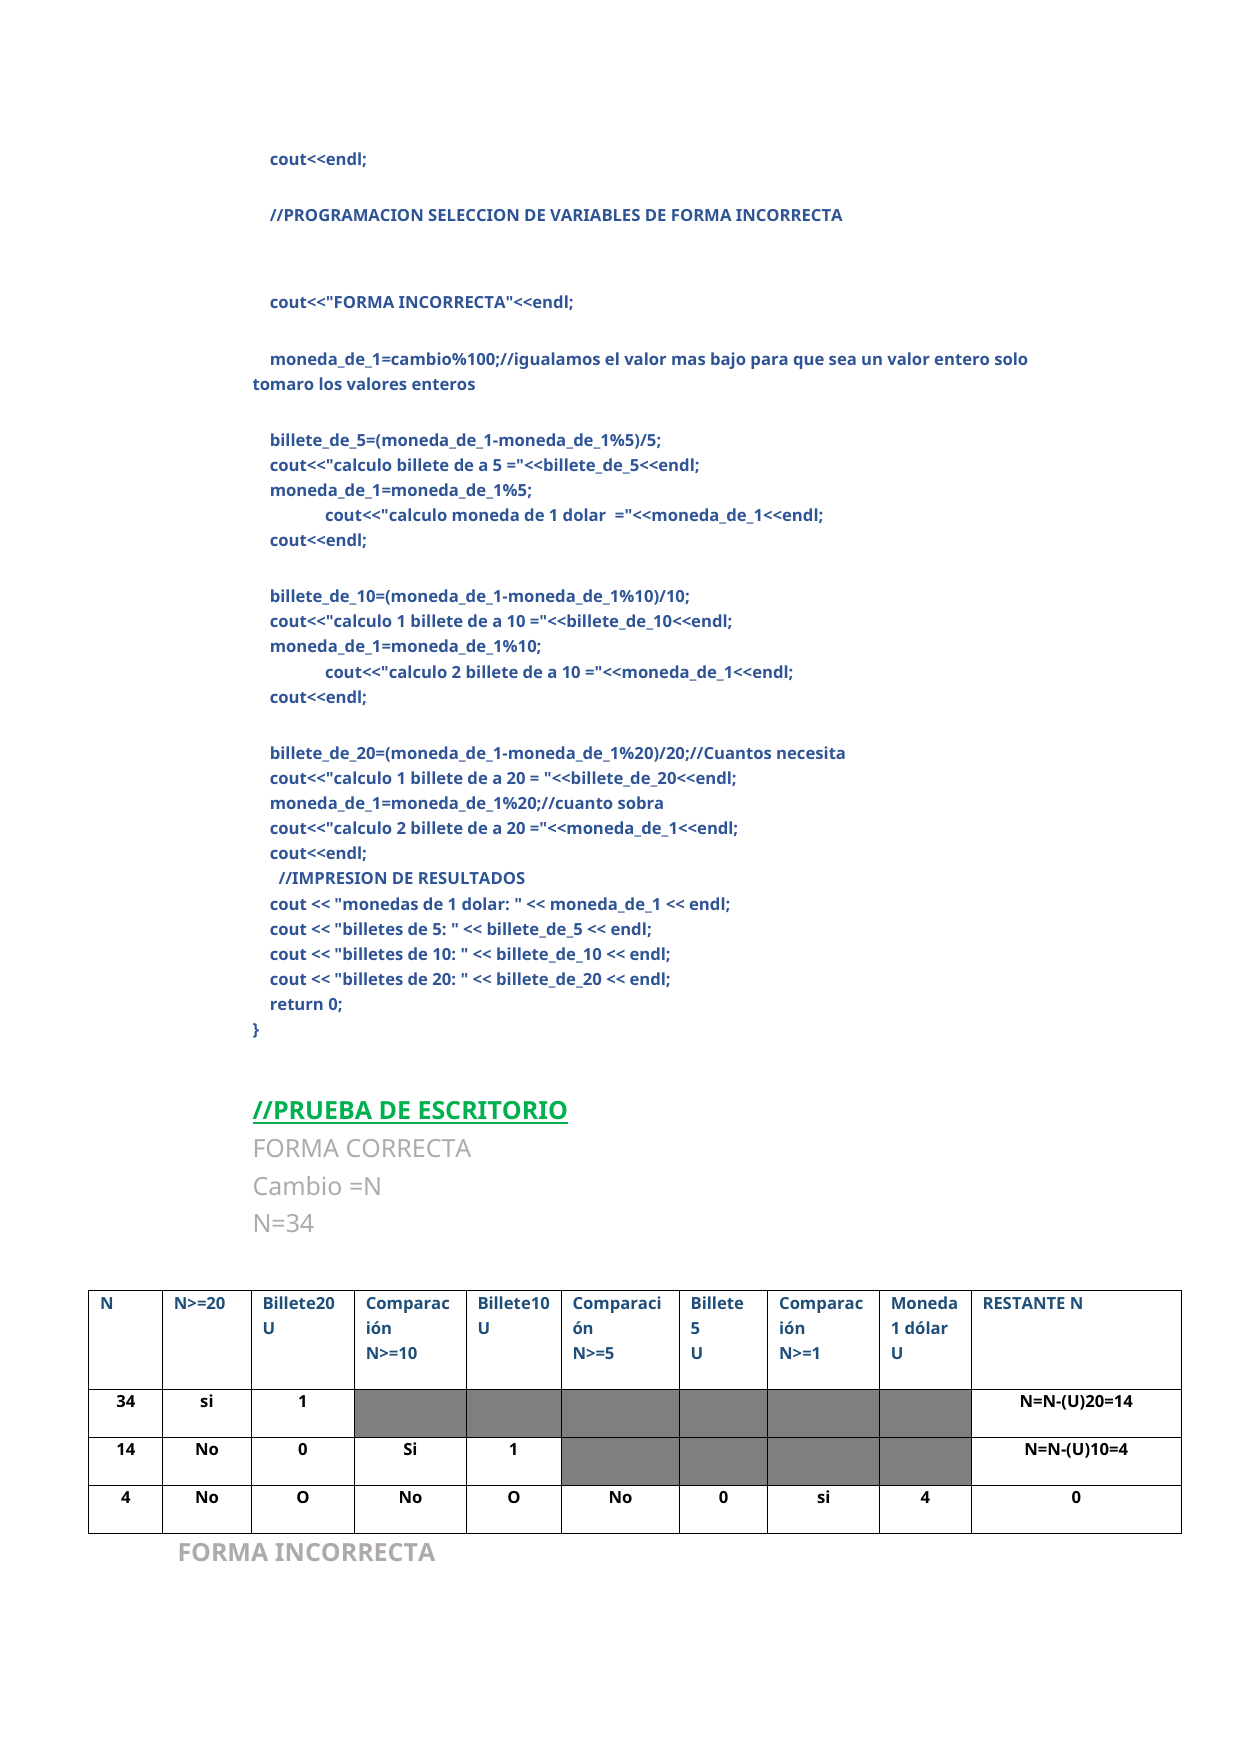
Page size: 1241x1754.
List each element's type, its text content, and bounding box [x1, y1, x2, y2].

table_cell 0 [972, 1486, 1181, 1533]
table_cell 4 [880, 1486, 971, 1533]
table_cell 1 [252, 1390, 354, 1437]
list N=34 [252, 1206, 1063, 1240]
table_cell 0 [252, 1438, 354, 1485]
table_cell [880, 1438, 971, 1485]
list moneda_de_1=moneda_de_1%5; [252, 478, 1063, 501]
table_header Comparación N>=10 [355, 1291, 466, 1389]
table_cell No [163, 1486, 251, 1533]
list return 0; [252, 992, 1063, 1015]
list billete_de_20=(moneda_de_1-moneda_de_1%20)/20;//Cuantos necesita [252, 741, 1063, 764]
table_cell Si [355, 1438, 466, 1485]
text FORMA INCORRECTA [177, 1534, 1063, 1568]
list Cambio =N [252, 1168, 1063, 1202]
list cout<<"calculo 2 billete de a 20 ="<<moneda_de_1<<endl; [252, 817, 1063, 839]
list FORMA CORRECTA [252, 1131, 1063, 1165]
table_cell 0 [680, 1486, 767, 1533]
table_cell [768, 1390, 879, 1437]
table_cell [680, 1438, 767, 1485]
table_cell 14 [89, 1438, 162, 1485]
list moneda_de_1=cambio%100;//igualamos el valor mas bajo para que sea un valor entero solo tomaro los valores enteros [252, 347, 1063, 395]
table_cell [680, 1390, 767, 1437]
list cout<<endl; [252, 842, 1063, 864]
list cout<<"calculo moneda de 1 dolar ="<<moneda_de_1<<endl; [252, 504, 1063, 526]
list cout<<endl; [252, 148, 1063, 170]
list cout<<"FORMA INCORRECTA"<<endl; [252, 291, 1063, 314]
table_cell 34 [89, 1390, 162, 1437]
table_header Comparación N>=5 [562, 1291, 679, 1389]
table_header RESTANTE N [972, 1291, 1181, 1389]
table_header Comparación N>=1 [768, 1291, 879, 1389]
table_cell No [163, 1438, 251, 1485]
list } [252, 1018, 1063, 1040]
table_cell [562, 1390, 679, 1437]
table_cell No [355, 1486, 466, 1533]
list moneda_de_1=moneda_de_1%20;//cuanto sobra [252, 792, 1063, 814]
list cout<<"calculo billete de a 5 ="<<billete_de_5<<endl; [252, 453, 1063, 476]
list cout << "billetes de 10: " << billete_de_10 << endl; [252, 942, 1063, 965]
table_header N [89, 1291, 162, 1389]
table_header Billete20 U [252, 1291, 354, 1389]
list billete_de_5=(moneda_de_1-moneda_de_1%5)/5; [252, 428, 1063, 451]
table_cell O [467, 1486, 561, 1533]
list //PRUEBA DE ESCRITORIO [252, 1093, 1063, 1127]
table_header N>=20 [163, 1291, 251, 1389]
table_header Billete 5 U [680, 1291, 767, 1389]
table_cell 4 [89, 1486, 162, 1533]
table_cell N=N-(U)20=14 [972, 1390, 1181, 1437]
table_cell si [768, 1486, 879, 1533]
list moneda_de_1=moneda_de_1%10; [252, 635, 1063, 658]
table_cell [562, 1438, 679, 1485]
table_cell [768, 1438, 879, 1485]
list cout<<endl; [252, 529, 1063, 551]
list billete_de_10=(moneda_de_1-moneda_de_1%10)/10; [252, 585, 1063, 608]
list cout<<"calculo 1 billete de a 20 = "<<billete_de_20<<endl; [252, 767, 1063, 789]
list //IMPRESION DE RESULTADOS [252, 867, 1063, 890]
table_cell 1 [467, 1438, 561, 1485]
table_cell O [252, 1486, 354, 1533]
list //PROGRAMACION SELECCION DE VARIABLES DE FORMA INCORRECTA [252, 204, 1063, 226]
table_cell N=N-(U)10=4 [972, 1438, 1181, 1485]
table_cell [467, 1390, 561, 1437]
list cout << "billetes de 5: " << billete_de_5 << endl; [252, 917, 1063, 940]
list cout << "monedas de 1 dolar: " << moneda_de_1 << endl; [252, 892, 1063, 915]
table_header Moneda 1 dólar U [880, 1291, 971, 1389]
table_cell [355, 1390, 466, 1437]
table_header Billete10 U [467, 1291, 561, 1389]
table_cell [880, 1390, 971, 1437]
list cout << "billetes de 20: " << billete_de_20 << endl; [252, 967, 1063, 990]
list cout<<"calculo 1 billete de a 10 ="<<billete_de_10<<endl; [252, 610, 1063, 633]
list cout<<"calculo 2 billete de a 10 ="<<moneda_de_1<<endl; [252, 660, 1063, 683]
list cout<<endl; [252, 685, 1063, 708]
table_cell si [163, 1390, 251, 1437]
table_cell No [562, 1486, 679, 1533]
